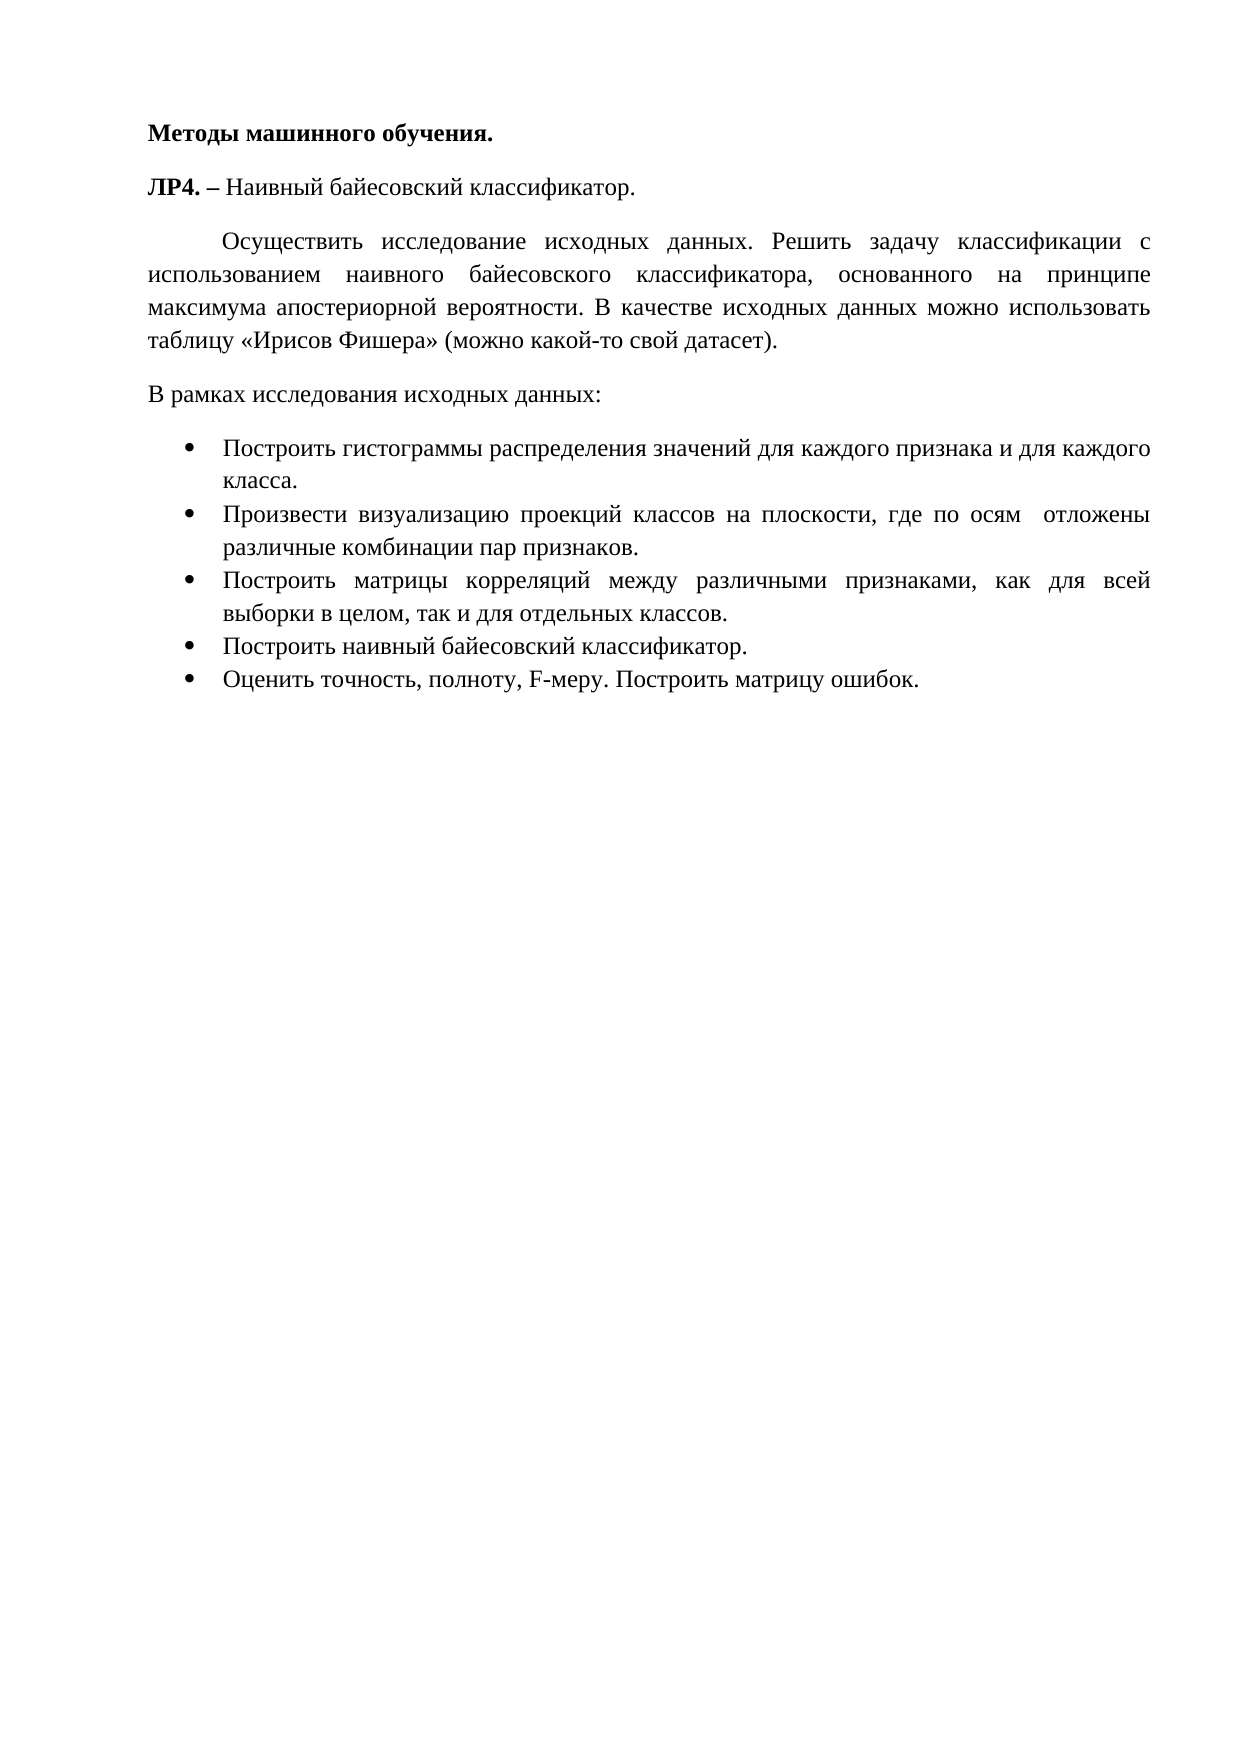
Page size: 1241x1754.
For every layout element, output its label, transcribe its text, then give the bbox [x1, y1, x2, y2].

text Методы машинного обучения. [148, 118, 1152, 147]
list Построить наивный байесовский классификатор. [185, 631, 1152, 659]
list Построить матрицы корреляций между различными признаками, как для всей выборки в целом, так и для отдельных классов. [185, 565, 1152, 626]
list Произвести визуализацию проекций классов на плоскости, где по осям отложены различные комбинации пар признаков. [185, 499, 1152, 560]
list Построить гистограммы распределения значений для каждого признака и для каждого класса. [185, 433, 1152, 494]
text ЛР4. – Наивный байесовский классификатор. [148, 172, 1152, 201]
text В рамках исследования исходных данных: [148, 379, 1152, 407]
text Осуществить исследование исходных данных. Решить задачу классификации с использованием наивного байесовского классификатора, основанного на принципе максимума апостериорной вероятности. В качестве исходных данных можно использовать таблицу «Ирисов Фишера» (можно какой-то свой датасет). [148, 226, 1152, 354]
list Оценить точность, полноту, F-меру. Построить матрицу ошибок. [185, 664, 1152, 692]
